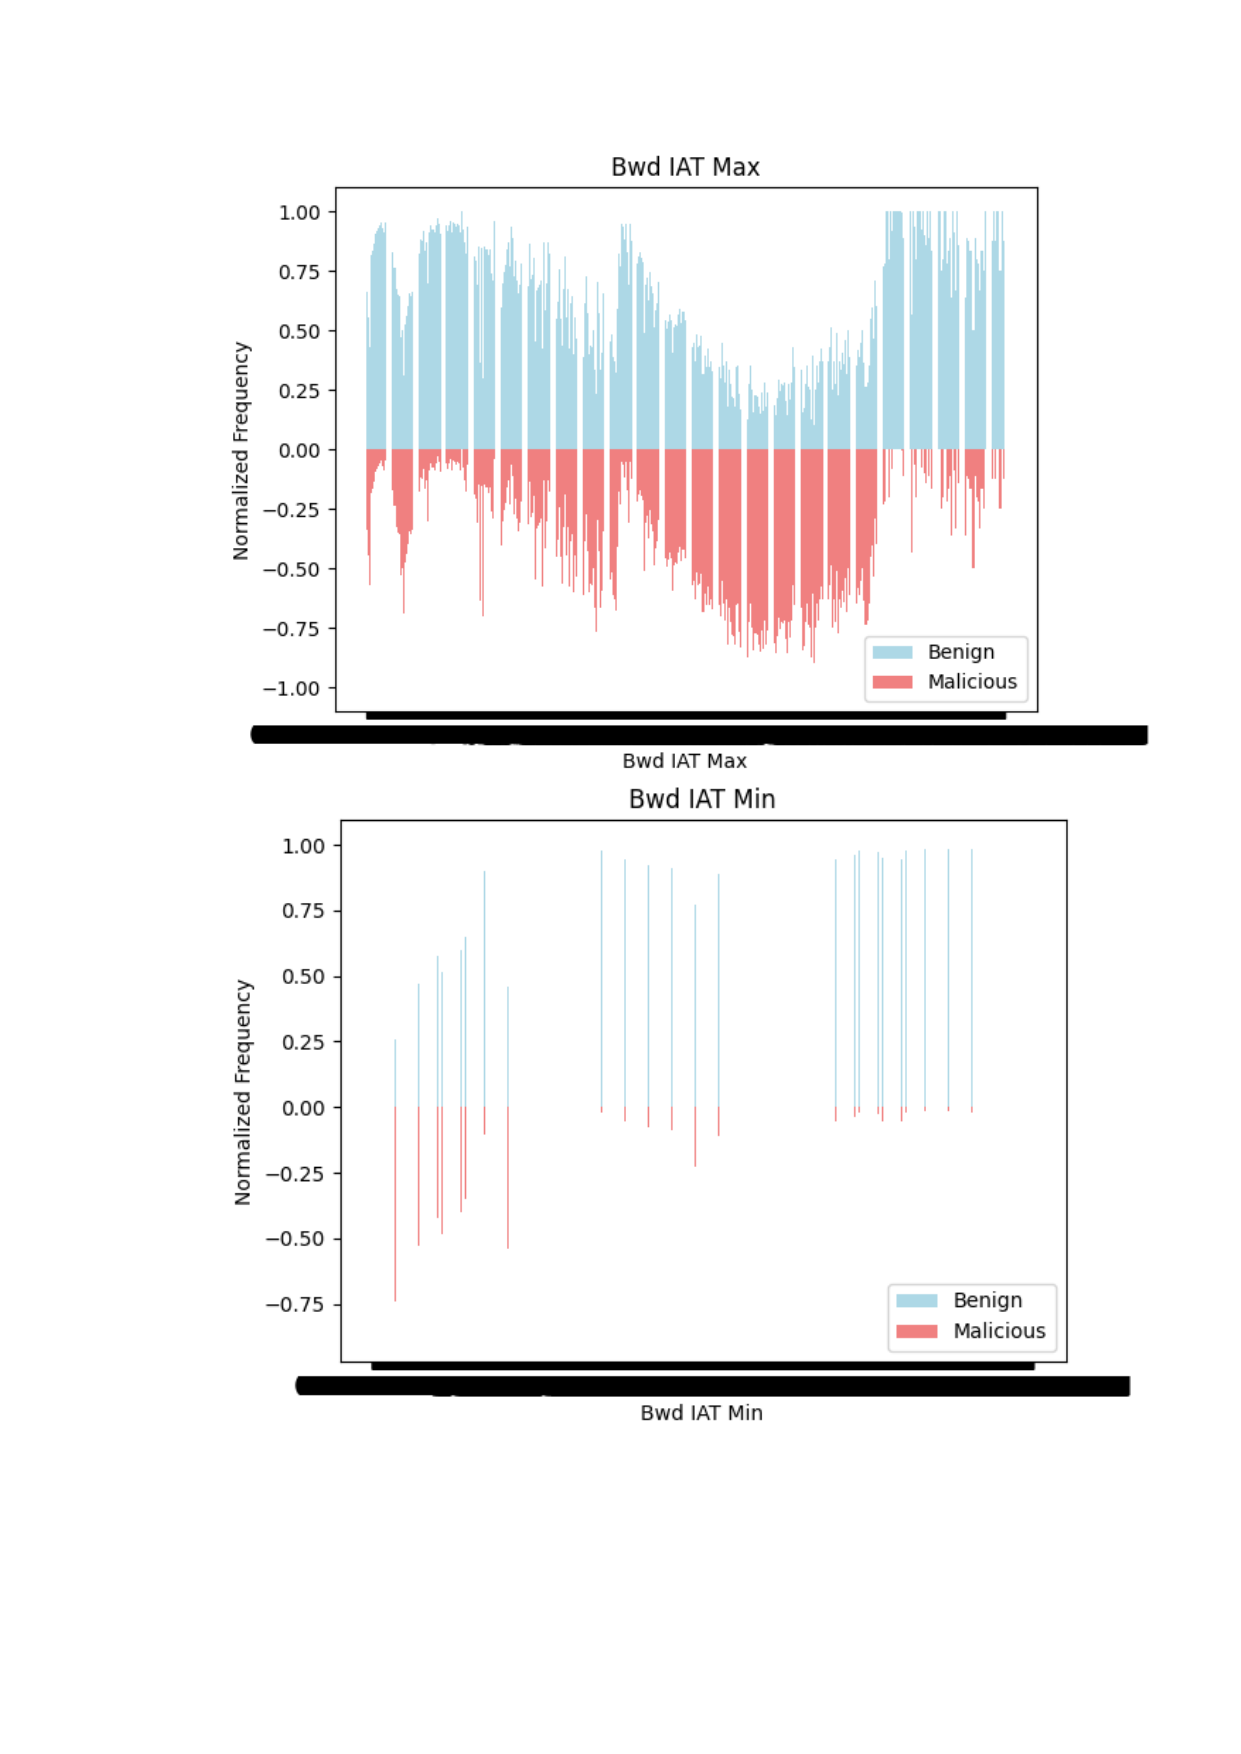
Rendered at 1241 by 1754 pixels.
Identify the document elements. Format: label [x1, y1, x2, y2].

picture [225, 780, 1166, 1432]
picture [225, 150, 1166, 778]
